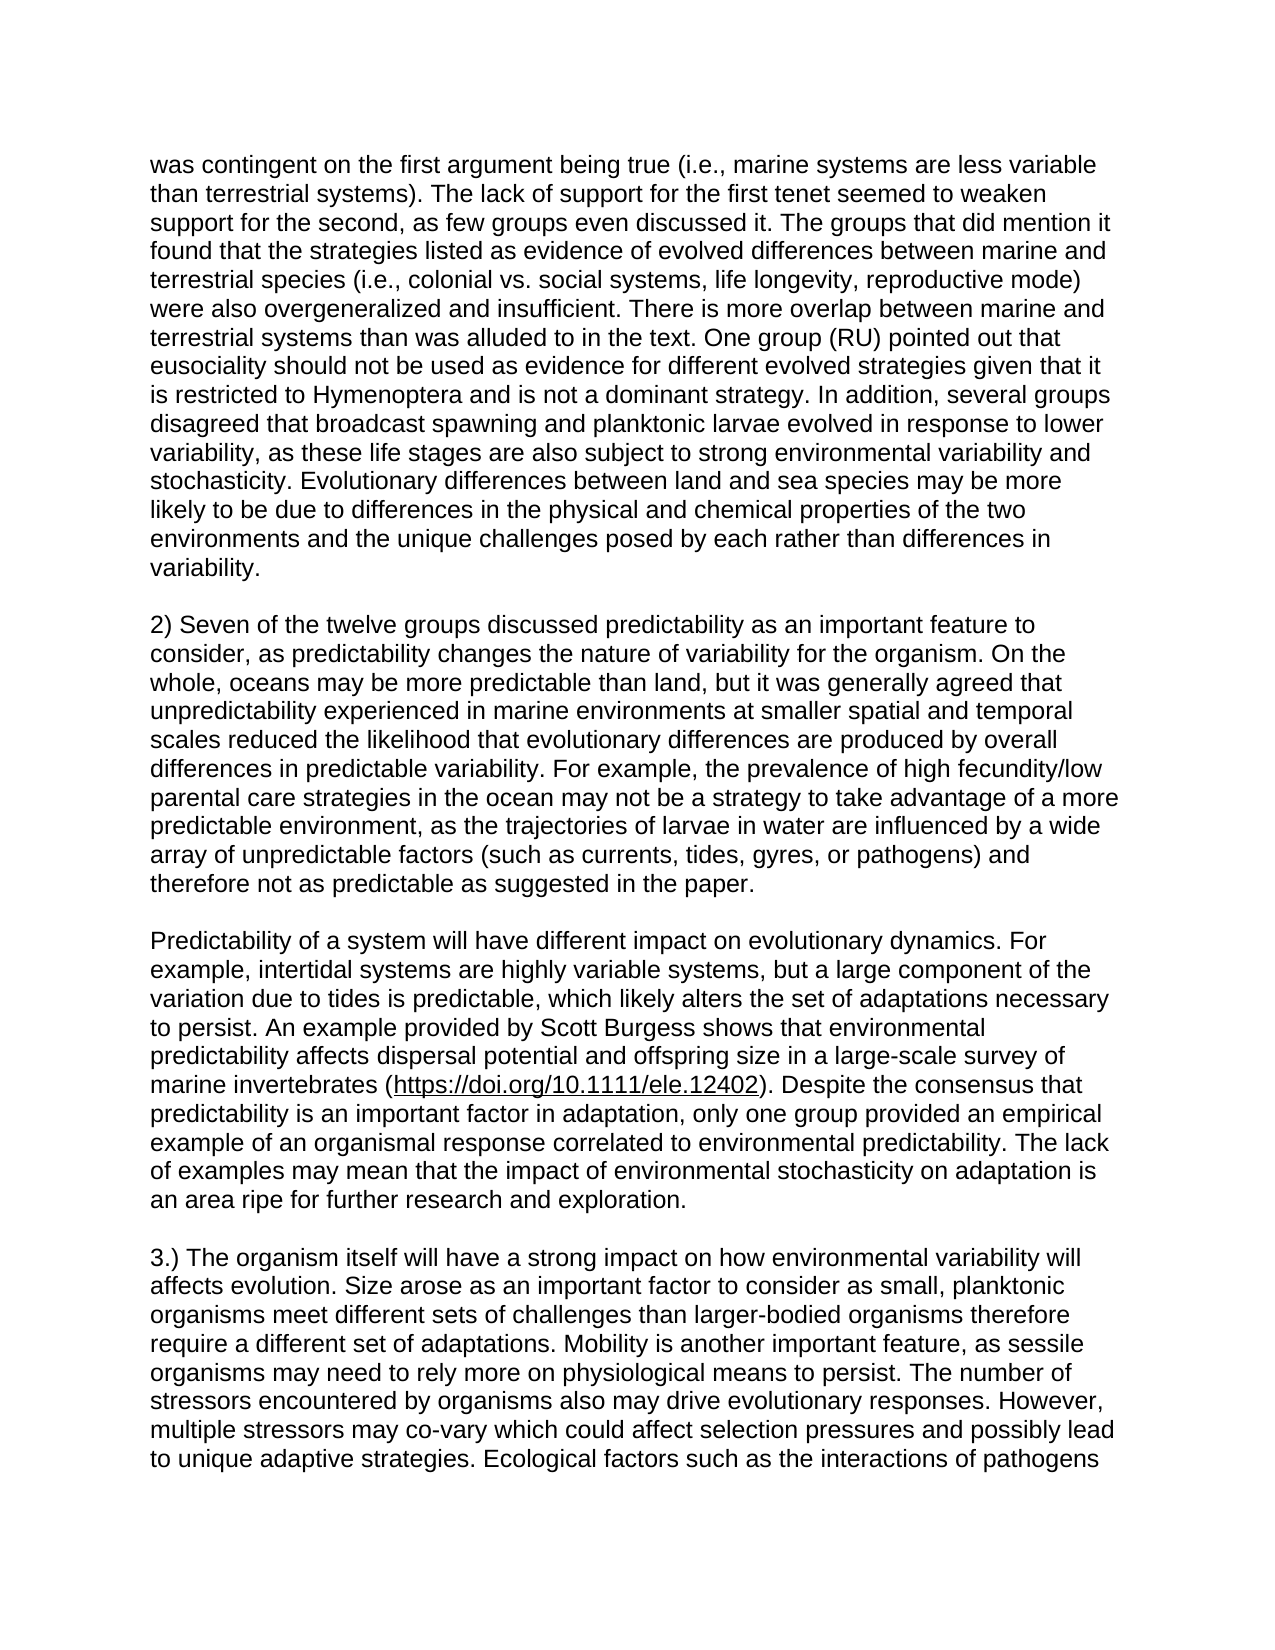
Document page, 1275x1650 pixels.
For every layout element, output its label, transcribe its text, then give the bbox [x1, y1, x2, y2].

text 2) Seven of the twelve groups discussed predictability as an important feature to consider, as predictability changes the nature of variability for the organism. On the whole, oceans may be more predictable than land, but it was generally agreed that unpredictability experienced in marine environments at smaller spatial and temporal scales reduced the likelihood that evolutionary differences are produced by overall differences in predictable variability. For example, the prevalence of high fecundity/low parental care strategies in the ocean may not be a strategy to take advantage of a more predictable environment, as the trajectories of larvae in water are influenced by a wide array of unpredictable factors (such as currents, tides, gyres, or pathogens) and therefore not as predictable as suggested in the paper. [150, 610, 1125, 897]
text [150, 1242, 1125, 1472]
text Predictability of a system will have different impact on evolutionary dynamics. For example, intertidal systems are highly variable systems, but a large component of the variation due to tides is predictable, which likely alters the set of adaptations necessary to persist. An example provided by Scott Burgess shows that environmental predictability affects dispersal potential and offspring size in a large-scale survey of marine invertebrates (https://doi.org/10.1111/ele.12402). Despite the consensus that predictability is an important factor in adaptation, only one group provided an empirical example of an organismal response correlated to environmental predictability. The lack of examples may mean that the impact of environmental stochasticity on adaptation is an area ripe for further research and exploration. [150, 926, 1125, 1214]
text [150, 150, 1125, 581]
